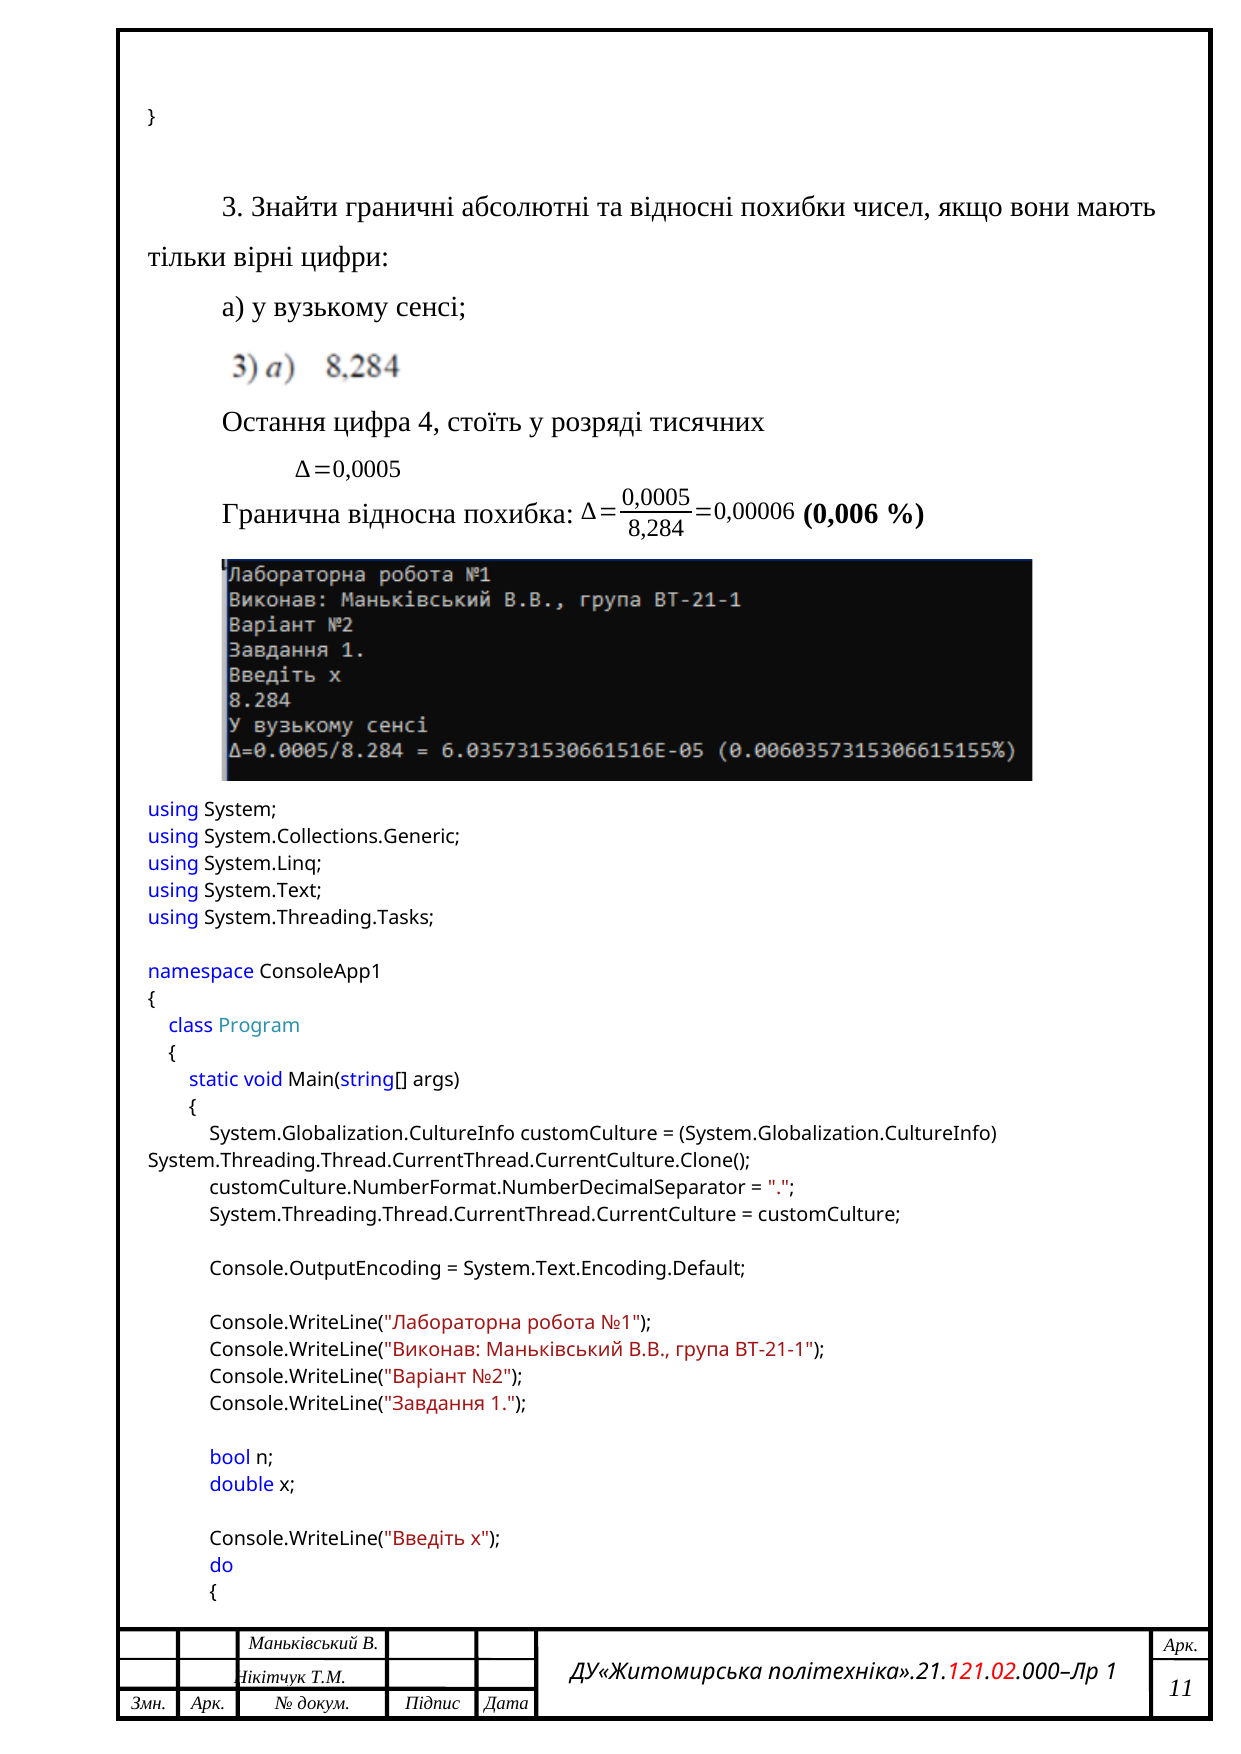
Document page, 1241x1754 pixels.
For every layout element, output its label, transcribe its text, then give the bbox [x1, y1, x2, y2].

text double x; [148, 1470, 1181, 1497]
text System.Threading.Thread.CurrentThread.CurrentCulture.Clone(); [148, 1146, 1181, 1173]
text Console.WriteLine("Введіть x"); [148, 1524, 1181, 1551]
text static void Main(string[] args) [148, 1065, 1181, 1092]
text using System.Collections.Generic; [148, 822, 1181, 849]
text Console.OutputEncoding = System.Text.Encoding.Default; [148, 1254, 1181, 1281]
text а) у вузькому сенсі; [148, 289, 1181, 323]
picture [221, 340, 428, 390]
text do [148, 1551, 1181, 1578]
text Console.WriteLine("Лабораторна робота №1"); [148, 1308, 1181, 1335]
text using System.Linq; [148, 849, 1181, 876]
text using System.Text; [148, 876, 1181, 903]
text { [148, 1092, 1181, 1119]
text 3. Знайти граничні абсолютні та відносні похибки чисел, якщо вони мають тільки вірні цифри: [148, 189, 1181, 273]
text System.Globalization.CultureInfo customCulture = (System.Globalization.CultureInfo) [148, 1119, 1181, 1146]
text customCulture.NumberFormat.NumberDecimalSeparator = "."; [148, 1173, 1181, 1200]
text System.Threading.Thread.CurrentThread.CurrentCulture = customCulture; [148, 1200, 1181, 1227]
text class Program [148, 1011, 1181, 1038]
text Гранична відносна похибка: (0,006 %) [148, 483, 1181, 542]
text using System.Threading.Tasks; [148, 903, 1181, 930]
text } [148, 103, 1181, 129]
text Остання цифра 4, стоїть у розряді тисячних [148, 404, 1181, 438]
text bool n; [148, 1443, 1181, 1470]
text Console.WriteLine("Варіант №2"); [148, 1362, 1181, 1389]
text Console.WriteLine("Виконав: Маньківський В.В., група ВТ-21-1"); [148, 1335, 1181, 1362]
text { [148, 984, 1181, 1011]
picture [221, 559, 1033, 781]
text Console.WriteLine("Завдання 1."); [148, 1389, 1181, 1416]
text { [148, 1038, 1181, 1065]
text using System; [148, 795, 1181, 822]
text { [148, 1578, 1181, 1605]
text namespace ConsoleApp1 [148, 957, 1181, 984]
